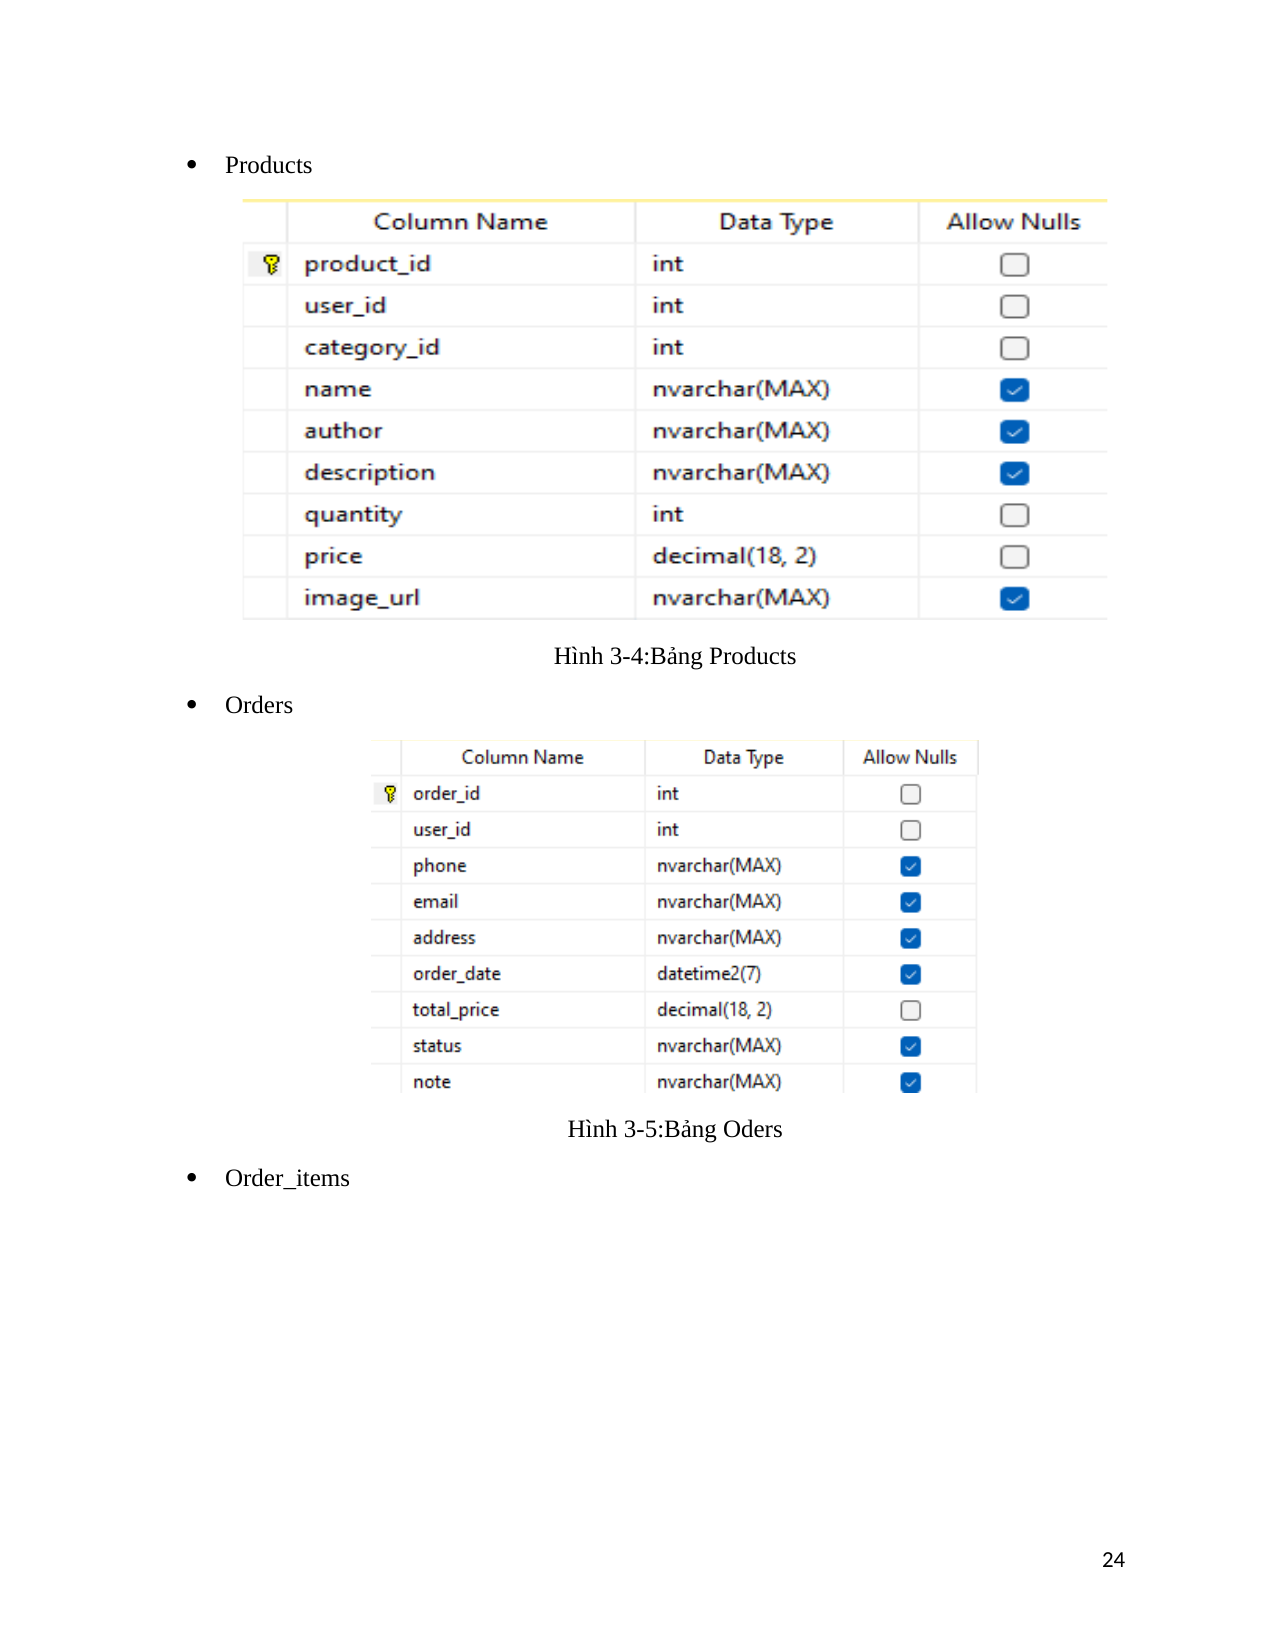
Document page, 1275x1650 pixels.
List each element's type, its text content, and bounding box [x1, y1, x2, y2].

text Hình 3-4:Bảng Products [225, 641, 1125, 669]
picture [371, 740, 979, 1093]
list Orders [187, 690, 1125, 719]
picture [242, 199, 1108, 620]
text Hình 3-5:Bảng Oders [225, 1114, 1125, 1143]
list Products [187, 150, 1125, 179]
list Order_items [187, 1163, 1125, 1192]
